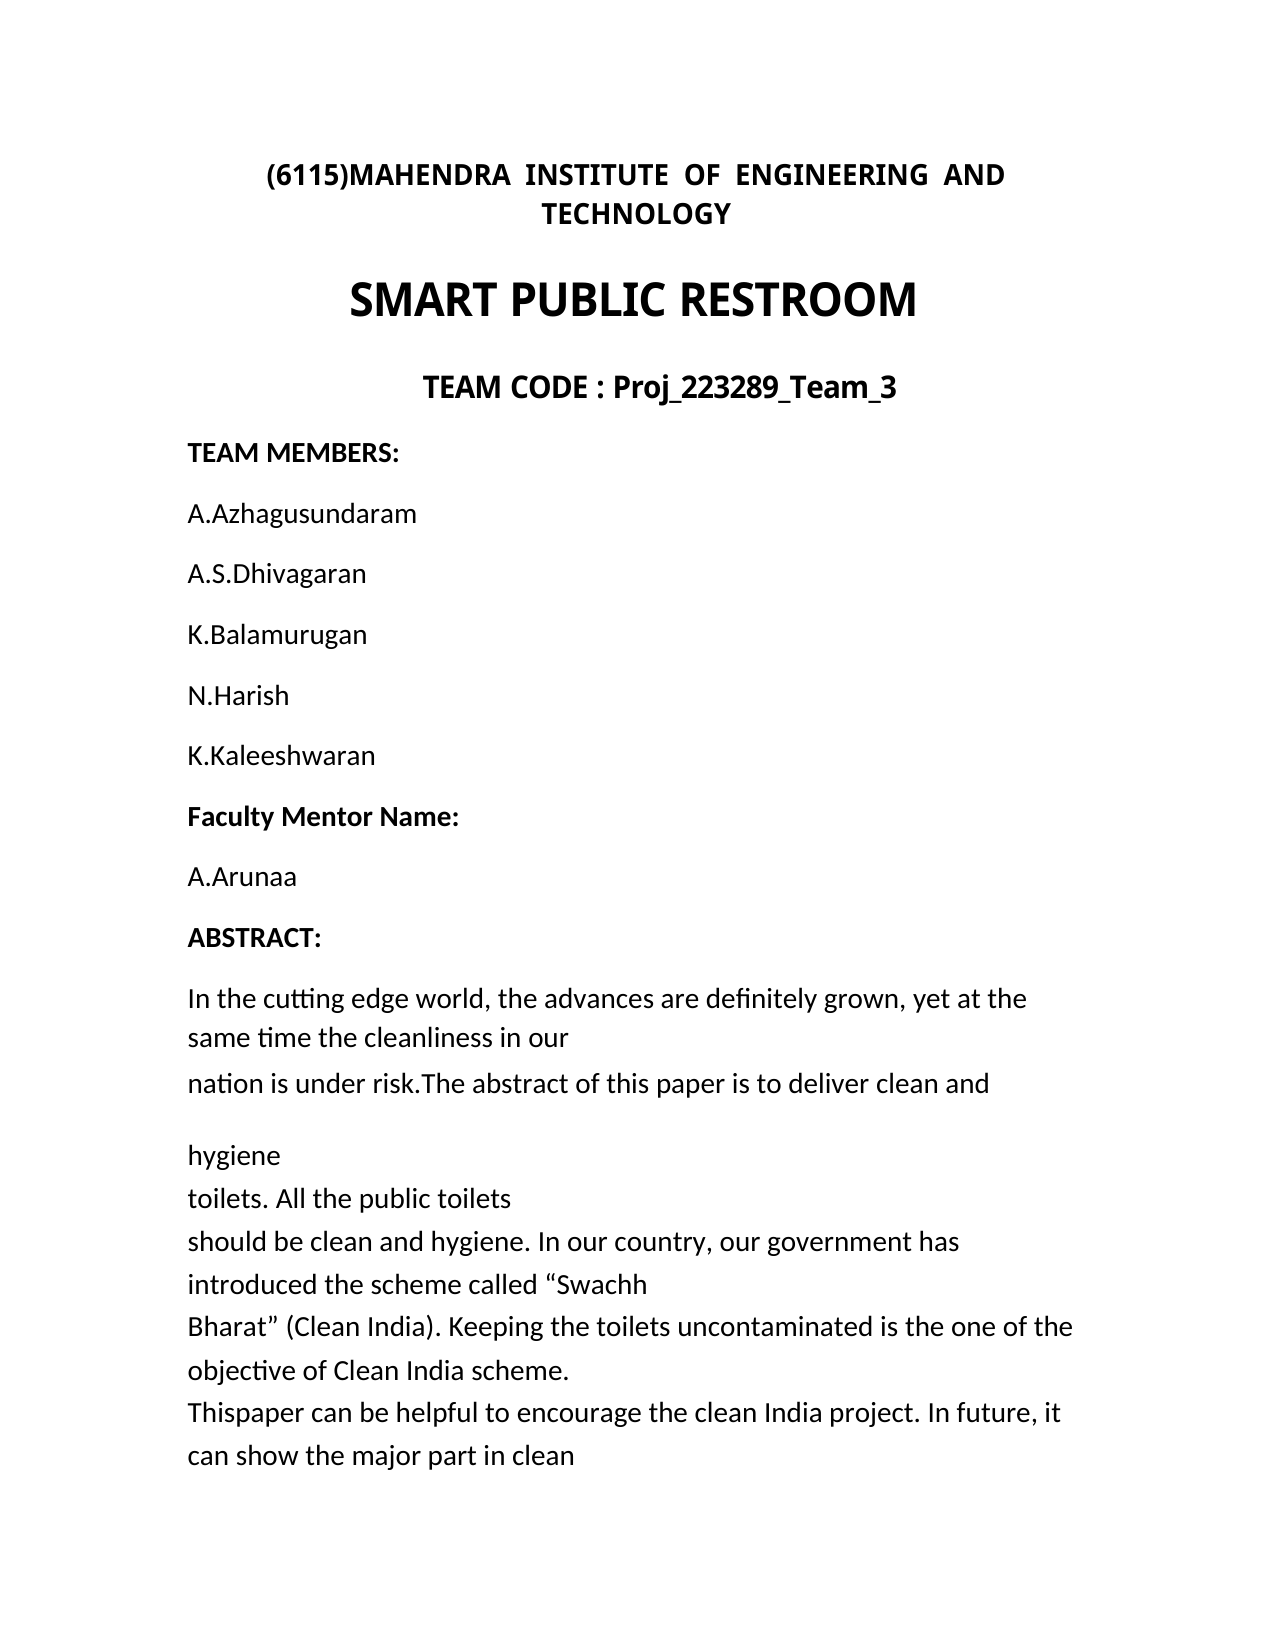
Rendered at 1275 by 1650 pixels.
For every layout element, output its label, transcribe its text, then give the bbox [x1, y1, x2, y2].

text objective of Clean India scheme. [187, 1352, 1104, 1387]
text toilets. All the public toilets [187, 1181, 1104, 1216]
subtitle ABSTRACT: [187, 919, 1104, 955]
text In the cutting edge world, the advances are definitely grown, yet at the same time the cleanliness in our [187, 980, 1079, 1055]
subtitle (6115)MAHENDRA INSTITUTE OF ENGINEERING AND TECHNOLOGY [195, 154, 1077, 233]
text A.Azhagusundaram A.S.Dhivagaran K.Balamurugan N.Harish K.Kaleeshwaran Faculty Mentor Name: [187, 495, 461, 833]
text Bharat” (Clean India). Keeping the toilets uncontaminated is the one of the [187, 1309, 1104, 1343]
text Thispaper can be helpful to encourage the clean India project. In future, it can show the major part in clean [187, 1394, 1079, 1473]
text A.Arunaa [187, 858, 1104, 894]
text should be clean and hygiene. In our country, our government has introduced the scheme called “Swachh [187, 1223, 1079, 1302]
text TEAM CODE : Proj_223289_Team_3 [341, 365, 979, 408]
text nation is under risk.The abstract of this paper is to deliver clean and [187, 1065, 1104, 1100]
subtitle TEAM MEMBERS: [187, 434, 1104, 470]
text hygiene [187, 1137, 1104, 1172]
title SMART PUBLIC RESTROOM [341, 266, 928, 330]
